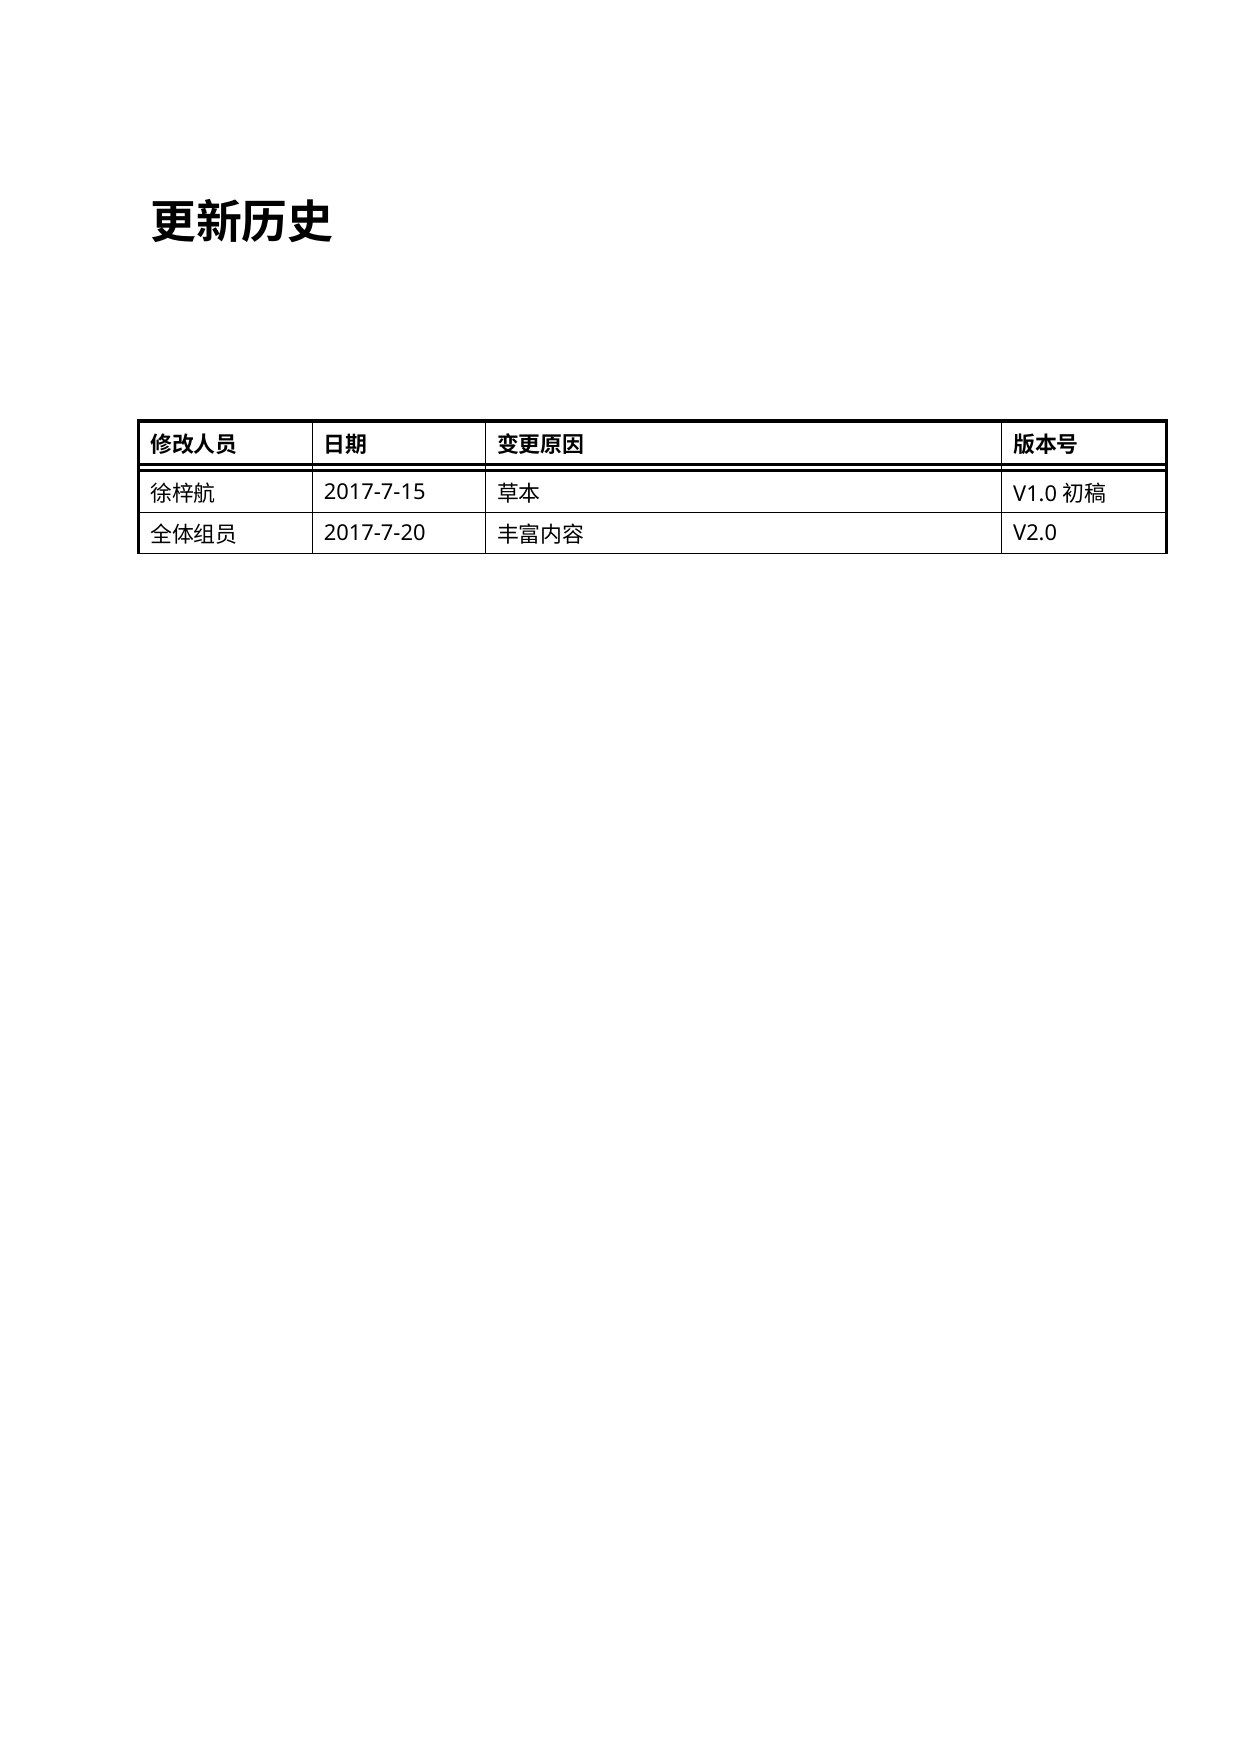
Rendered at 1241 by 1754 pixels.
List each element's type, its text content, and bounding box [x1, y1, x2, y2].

table_cell 草本 [486, 472, 1001, 512]
table_cell V1.0 初稿 [1002, 472, 1165, 512]
subtitle 更新历史 [150, 185, 1090, 252]
table_cell 全体组员 [140, 513, 312, 553]
table_header 日期 [313, 423, 485, 462]
table_cell 丰富内容 [486, 513, 1001, 553]
table_cell 徐梓航 [140, 472, 312, 512]
table_header 变更原因 [486, 423, 1001, 462]
table_header 修改人员 [140, 423, 312, 462]
table_cell 2017-7-20 [313, 513, 485, 553]
table_cell 2017-7-15 [313, 472, 485, 512]
table_header 版本号 [1002, 423, 1165, 462]
table_cell V2.0 [1002, 513, 1165, 553]
